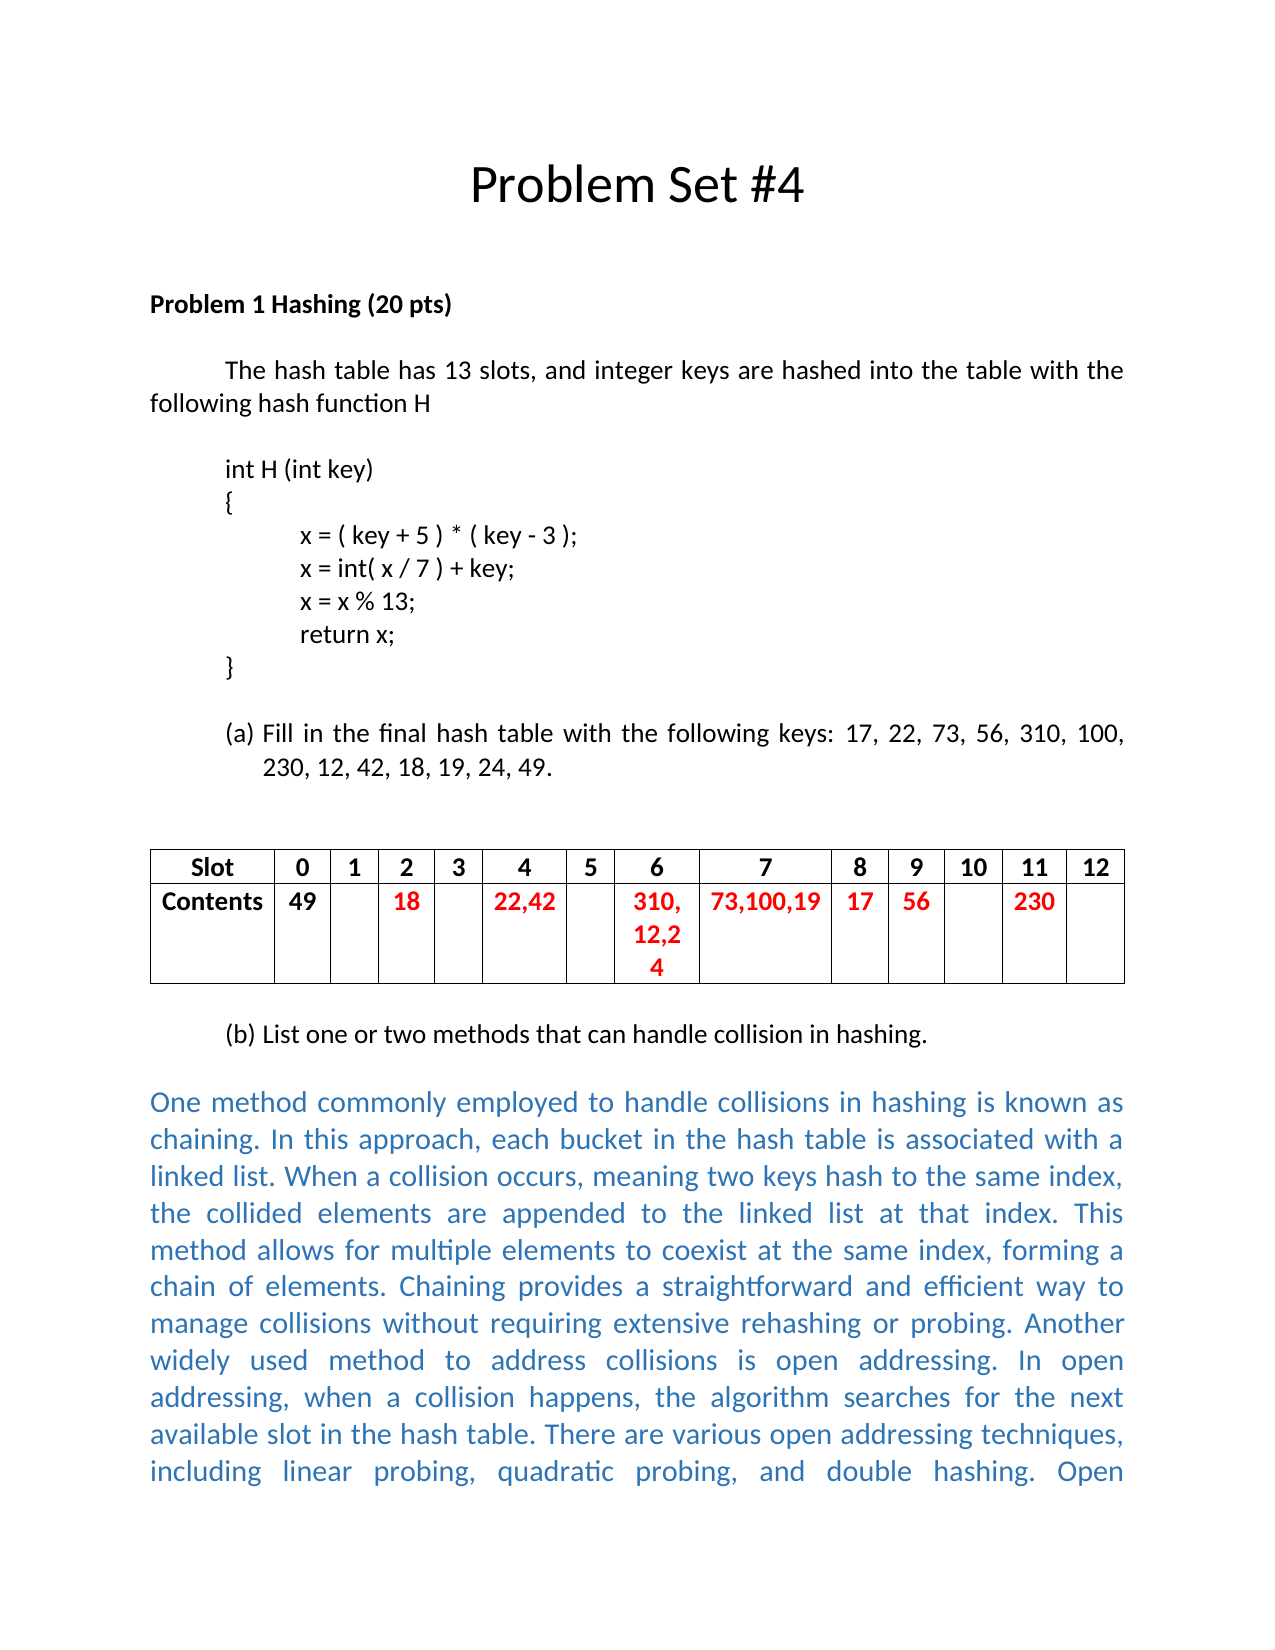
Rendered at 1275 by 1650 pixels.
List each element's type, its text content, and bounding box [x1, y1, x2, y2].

table_cell 73,100,19 [700, 884, 831, 983]
text The hash table has 13 slots, and integer keys are hashed into the table with the following hash function H [150, 353, 1125, 419]
table_header 10 [945, 850, 1002, 883]
table_header Slot [151, 850, 274, 883]
text Problem 1 Hashing (20 pts) [150, 287, 1125, 320]
list Fill in the final hash table with the following keys: 17, 22, 73, 56, 310, 100, 230, 12, 42, 18, 19, 24, 49. [225, 717, 1125, 783]
table_cell 49 [275, 884, 330, 983]
table_header 12 [1067, 850, 1124, 883]
table_cell 18 [379, 884, 434, 983]
table_header 8 [832, 850, 888, 883]
table_cell 17 [832, 884, 888, 983]
text int H (int key) [150, 452, 1125, 486]
table_cell Contents [151, 884, 274, 983]
table_header 11 [1003, 850, 1066, 883]
table_header 0 [275, 850, 330, 883]
table_header 4 [483, 850, 566, 883]
table_cell [567, 884, 614, 983]
table_cell [435, 884, 482, 983]
table_cell 22,42 [483, 884, 566, 983]
table_cell [1067, 884, 1124, 983]
text Problem Set #4 [150, 150, 1125, 216]
table_header 3 [435, 850, 482, 883]
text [150, 1083, 1125, 1489]
text } [150, 651, 1125, 684]
table_cell [945, 884, 1002, 983]
text x = int( x / 7 ) + key; [150, 552, 1125, 584]
table_header 9 [889, 850, 944, 883]
table_header 5 [567, 850, 614, 883]
table_header 2 [379, 850, 434, 883]
table_cell 230 [1003, 884, 1066, 983]
table_cell [331, 884, 378, 983]
text return x; [150, 618, 1125, 651]
table_header 7 [700, 850, 831, 883]
text { [150, 486, 1125, 518]
text x = x % 13; [150, 584, 1125, 618]
list List one or two methods that can handle collision in hashing. [225, 1017, 1125, 1050]
table_header 6 [615, 850, 699, 883]
table_header 1 [331, 850, 378, 883]
table_cell 56 [889, 884, 944, 983]
table_cell 310, 12,24 [615, 884, 699, 983]
text x = ( key + 5 ) * ( key - 3 ); [150, 518, 1125, 552]
